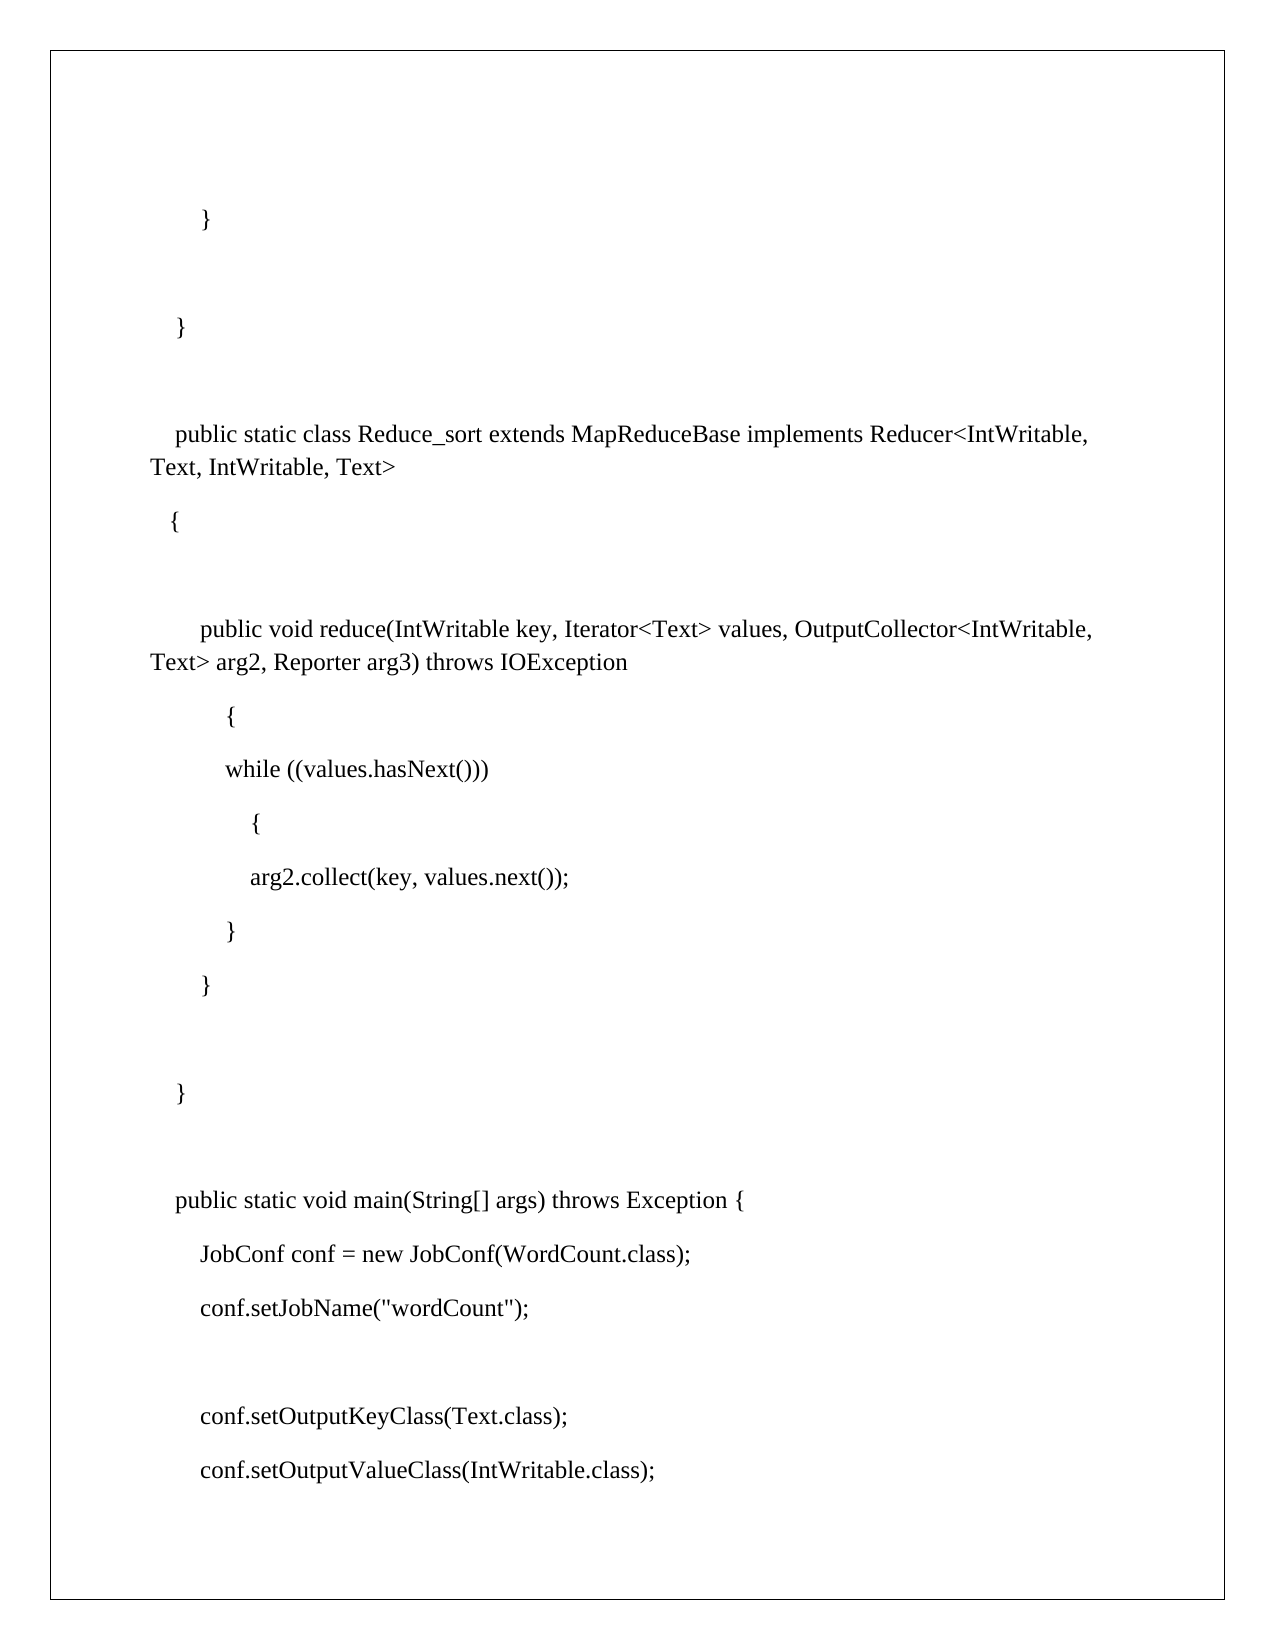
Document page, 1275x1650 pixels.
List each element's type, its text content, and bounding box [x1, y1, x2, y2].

text public void reduce(IntWritable key, Iterator<Text> values, OutputCollector<IntWritable, Text> arg2, Reporter arg3) throws IOException [150, 614, 1125, 676]
text } [150, 312, 1125, 340]
text public static void main(String[] args) throws Exception { [150, 1185, 1125, 1214]
text } [150, 1078, 1125, 1106]
text conf.setJobName("wordCount"); [150, 1293, 1125, 1322]
text { [150, 506, 1125, 535]
text { [150, 701, 1125, 729]
text conf.setOutputKeyClass(Text.class); [150, 1401, 1125, 1429]
text } [150, 204, 1125, 233]
text while ((values.hasNext())) [150, 754, 1125, 783]
text JobConf conf = new JobConf(WordCount.class); [150, 1239, 1125, 1268]
text } [150, 970, 1125, 999]
text conf.setOutputValueClass(IntWritable.class); [150, 1455, 1125, 1483]
text public static class Reduce_sort extends MapReduceBase implements Reducer<IntWritable, Text, IntWritable, Text> [150, 419, 1125, 481]
text } [150, 916, 1125, 945]
text arg2.collect(key, values.next()); [150, 862, 1125, 891]
text { [150, 808, 1125, 837]
